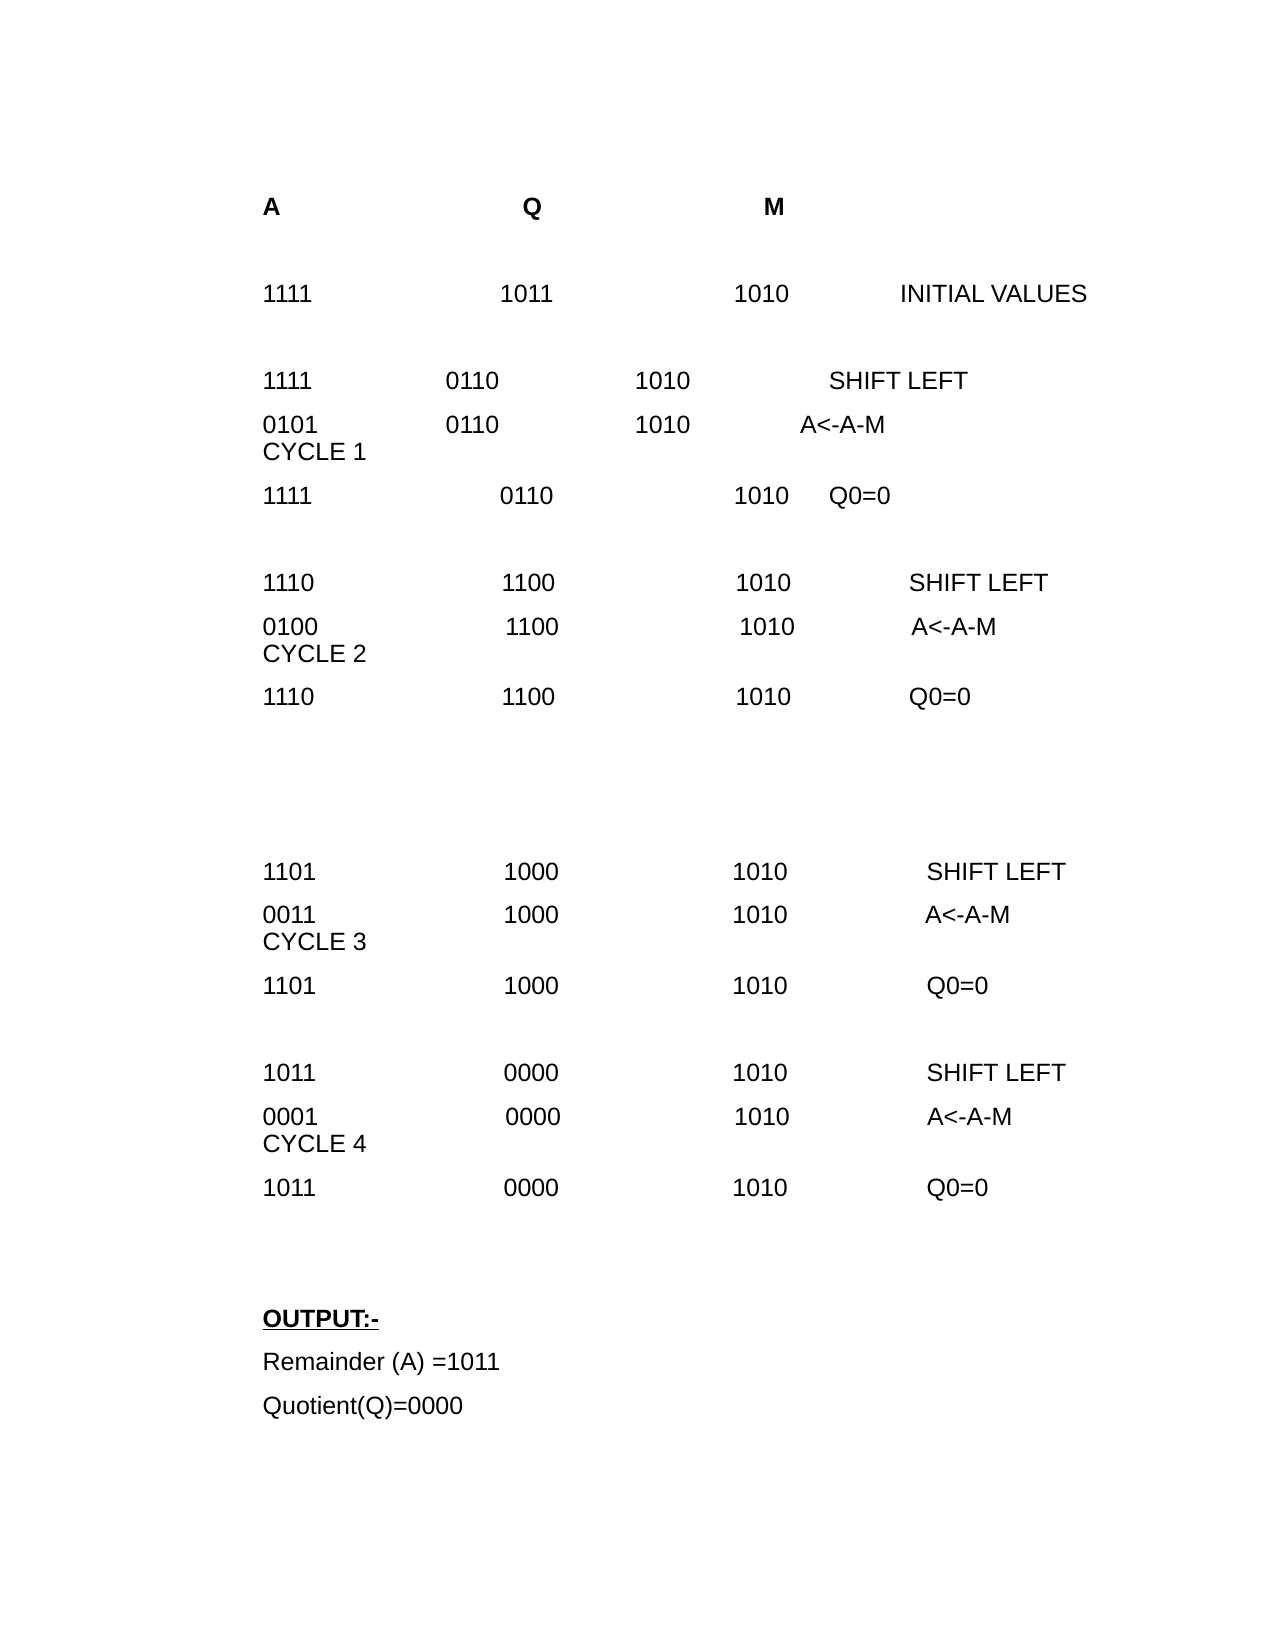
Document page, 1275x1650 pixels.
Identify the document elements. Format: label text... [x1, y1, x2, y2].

text Quotient(Q)=0000 [262, 1393, 1125, 1420]
text 1110 1100 1010 Q0=0 [262, 684, 1125, 711]
text 0001 0000 1010 A<-A-M CYCLE 4 [262, 1104, 1125, 1158]
text Remainder (A) =1011 [262, 1349, 1125, 1376]
text 0100 1100 1010 A<-A-M CYCLE 2 [262, 613, 1125, 667]
text 1101 1000 1010 SHIFT LEFT [262, 859, 1125, 886]
text OUTPUT:- [262, 1305, 1125, 1332]
text 1011 0000 1010 Q0=0 [262, 1174, 1125, 1201]
text 1111 1011 1010 INITIAL VALUES [262, 281, 1125, 308]
text 1111 0110 1010 Q0=0 [262, 482, 1125, 509]
text 1111 0110 1010 SHIFT LEFT [262, 368, 1125, 395]
text 1110 1100 1010 SHIFT LEFT [262, 570, 1125, 597]
text 1101 1000 1010 Q0=0 [262, 973, 1125, 1000]
text 0101 0110 1010 A<-A-M CYCLE 1 [262, 412, 1125, 466]
text A Q M [262, 194, 1125, 221]
text 0011 1000 1010 A<-A-M CYCLE 3 [262, 902, 1125, 956]
text 1011 0000 1010 SHIFT LEFT [262, 1060, 1125, 1087]
